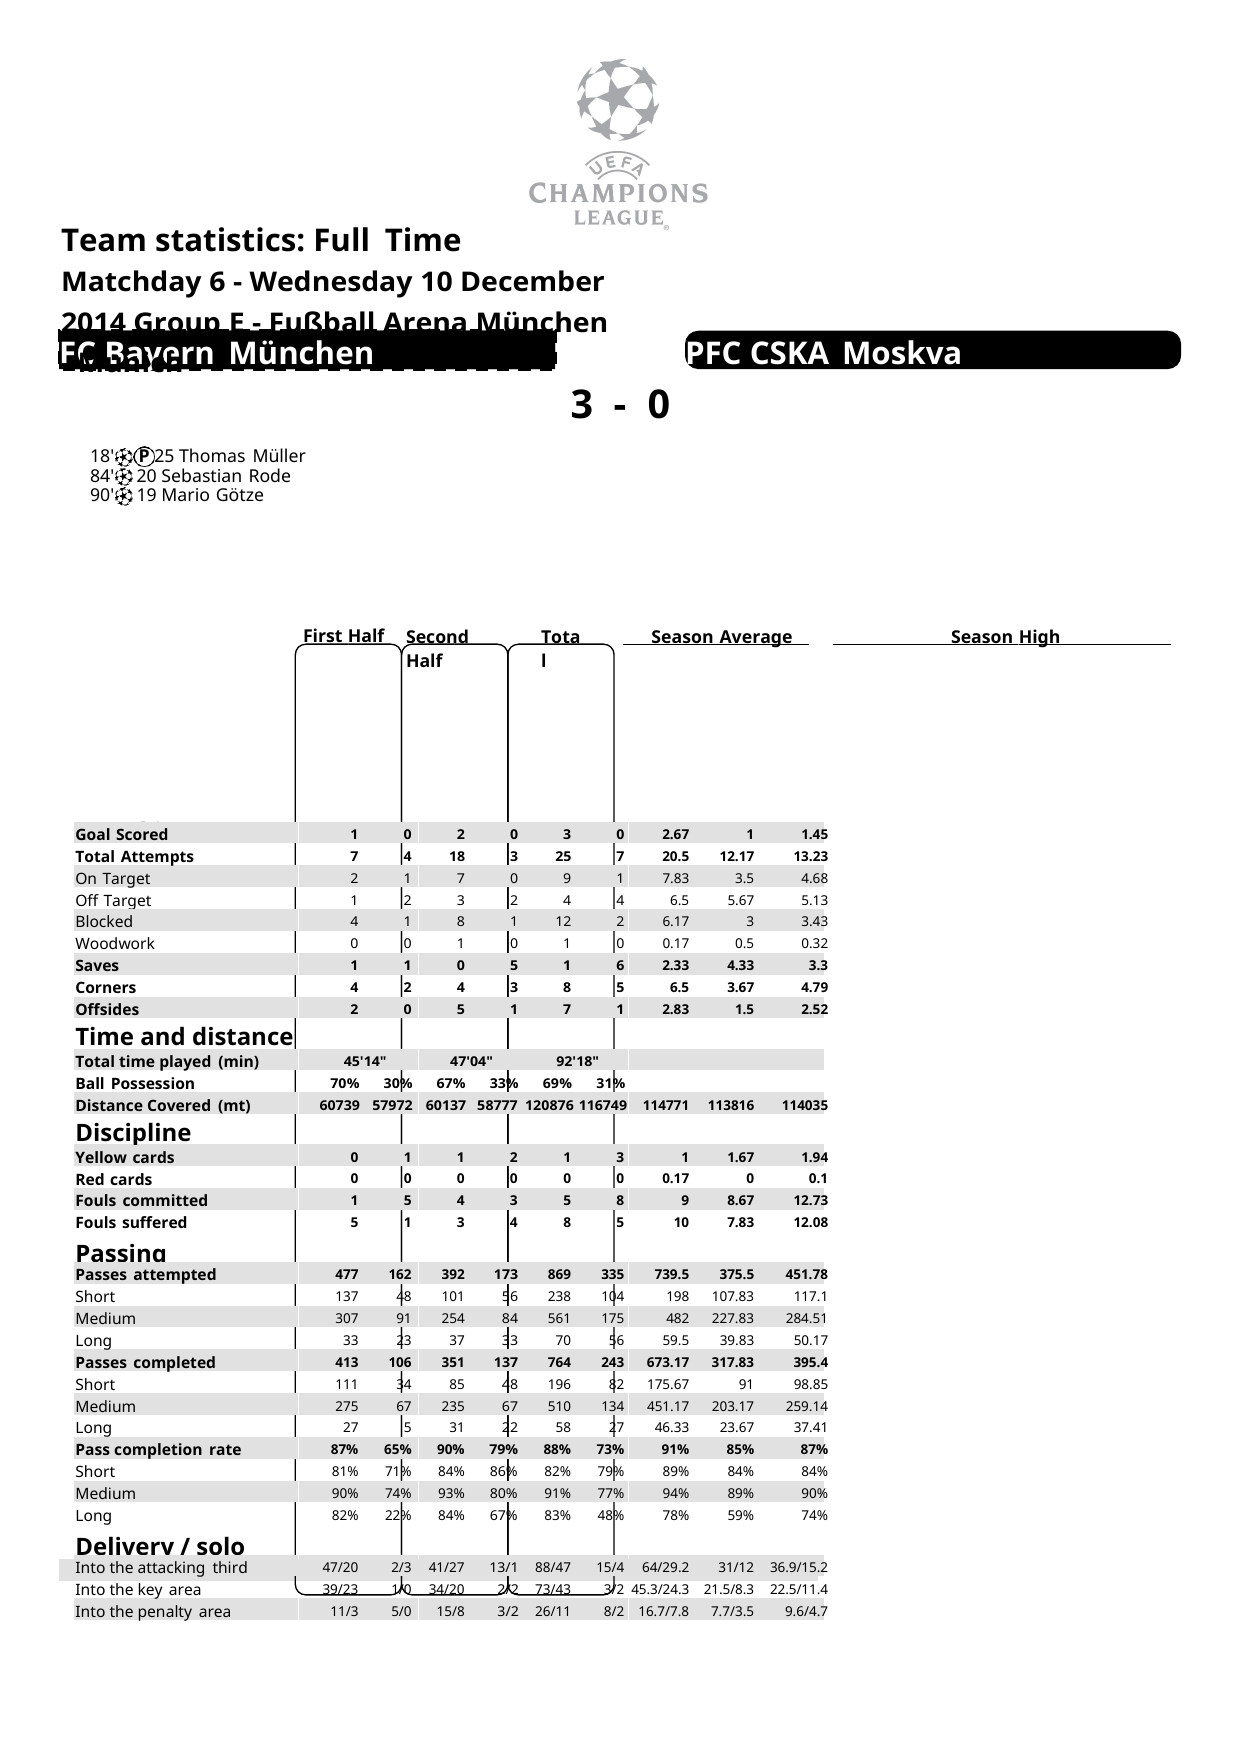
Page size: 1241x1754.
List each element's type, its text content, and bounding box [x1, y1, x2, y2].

text 90' 19 Mario Götze [90, 486, 621, 506]
text 84' 20 Sebastian Rode [90, 466, 621, 486]
text Total [541, 624, 582, 672]
picture [522, 47, 716, 241]
text First Half [46, 624, 384, 648]
text Matchday 6 - Wednesday 10 December 2014 Group E - Fußball Arena München - Munich [61, 263, 621, 381]
text Season High [833, 624, 1194, 648]
text Team statistics: Full Time [61, 217, 621, 260]
text 3 - 0 [568, 384, 672, 427]
text Season Average [623, 624, 809, 644]
text 18' P 25 Thomas Müller [90, 447, 621, 466]
text Second Half [406, 624, 505, 672]
